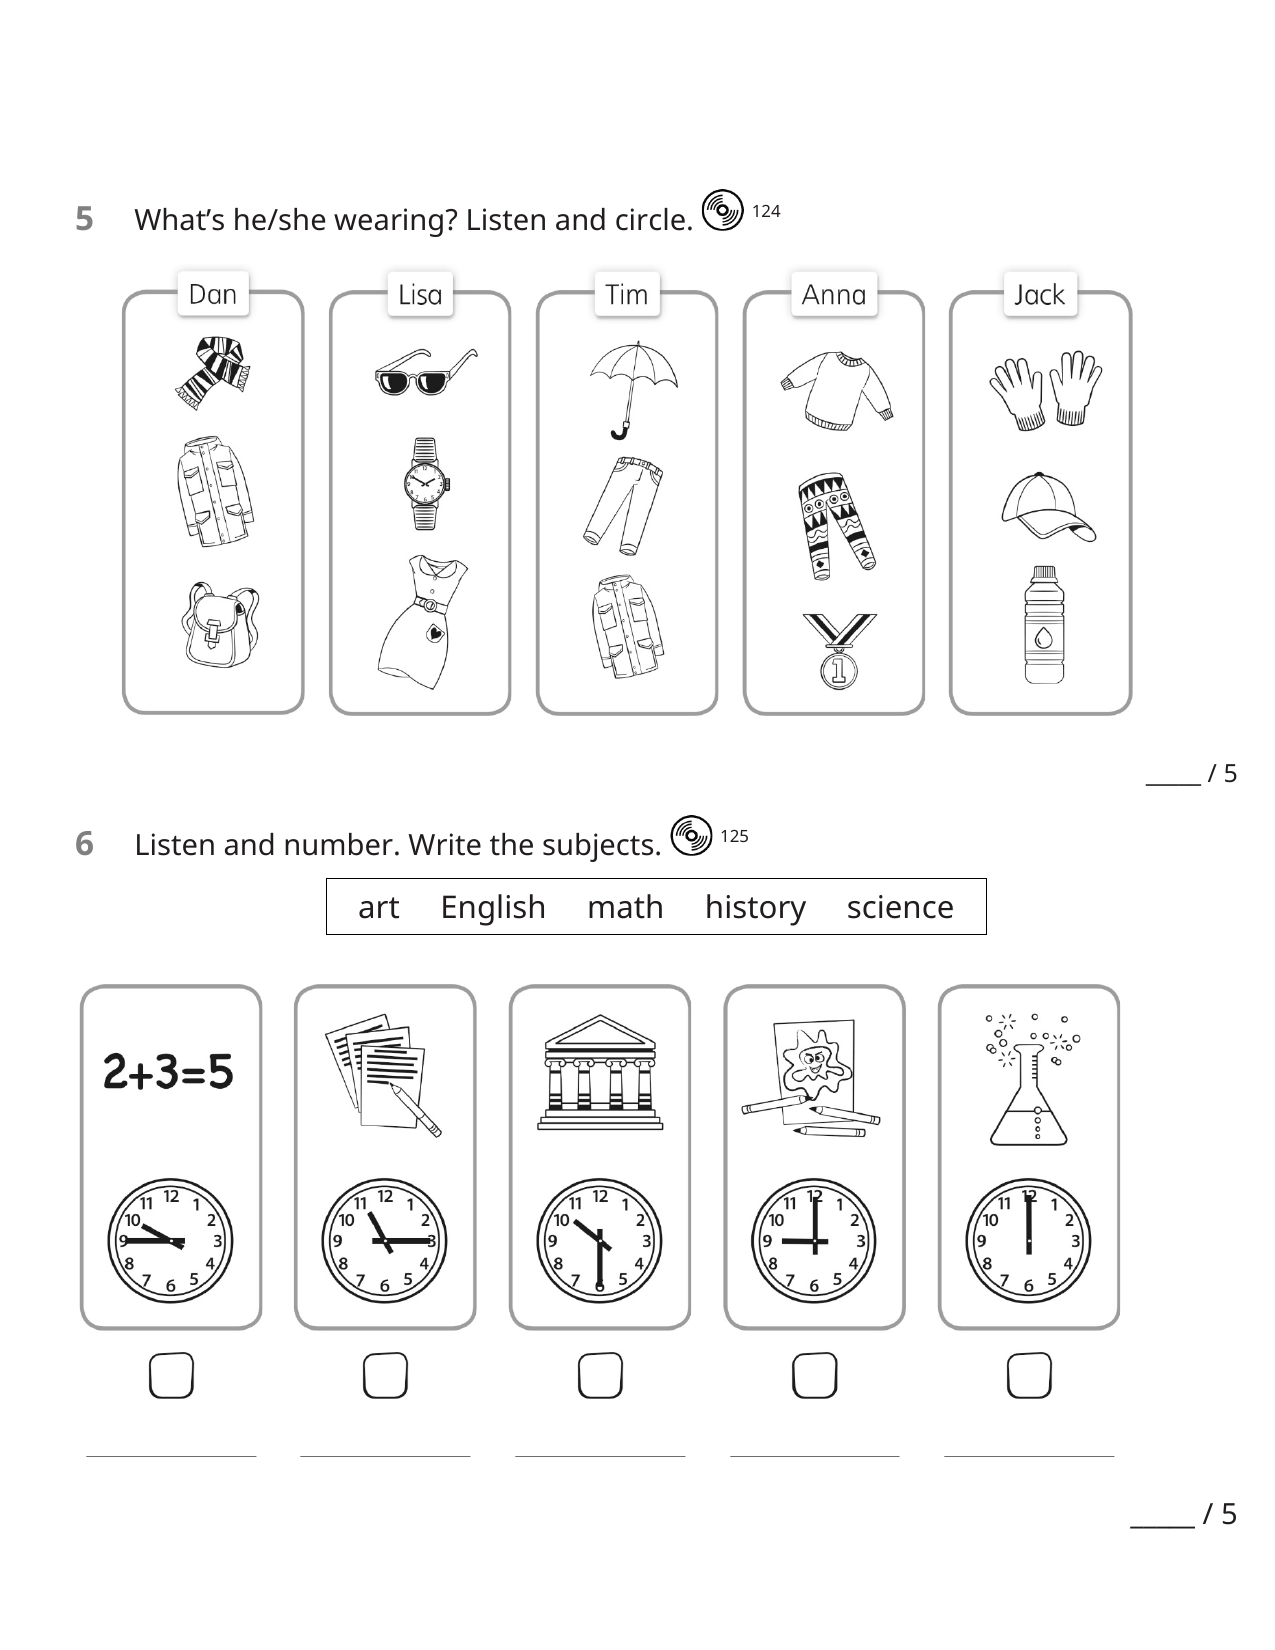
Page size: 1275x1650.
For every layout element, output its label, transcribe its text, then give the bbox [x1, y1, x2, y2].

table_header [110, 253, 317, 728]
table_header [730, 253, 937, 728]
picture [328, 264, 512, 716]
picture [293, 984, 477, 1457]
table_header [493, 973, 707, 1468]
picture [508, 984, 692, 1457]
picture [535, 264, 719, 716]
picture [723, 984, 906, 1457]
table_header [707, 973, 922, 1468]
table_header [922, 973, 1136, 1468]
picture [79, 984, 263, 1457]
picture [937, 984, 1121, 1457]
picture [670, 815, 713, 856]
text 5 What’s he/she wearing? Listen and circle. 124 [75, 189, 1237, 240]
text 6 Listen and number. Write the subjects. 125 [75, 815, 1237, 866]
table_header [317, 253, 523, 728]
text _____ / 5 [75, 753, 1237, 790]
table_header art English math history science [327, 879, 986, 934]
table_header [278, 973, 493, 1468]
text _____ / 5 [75, 1493, 1237, 1533]
picture [121, 264, 305, 715]
picture [742, 264, 926, 716]
picture [948, 264, 1133, 716]
picture [701, 189, 744, 231]
table_header [64, 973, 278, 1468]
table_header [524, 253, 730, 728]
table_header [937, 253, 1144, 728]
